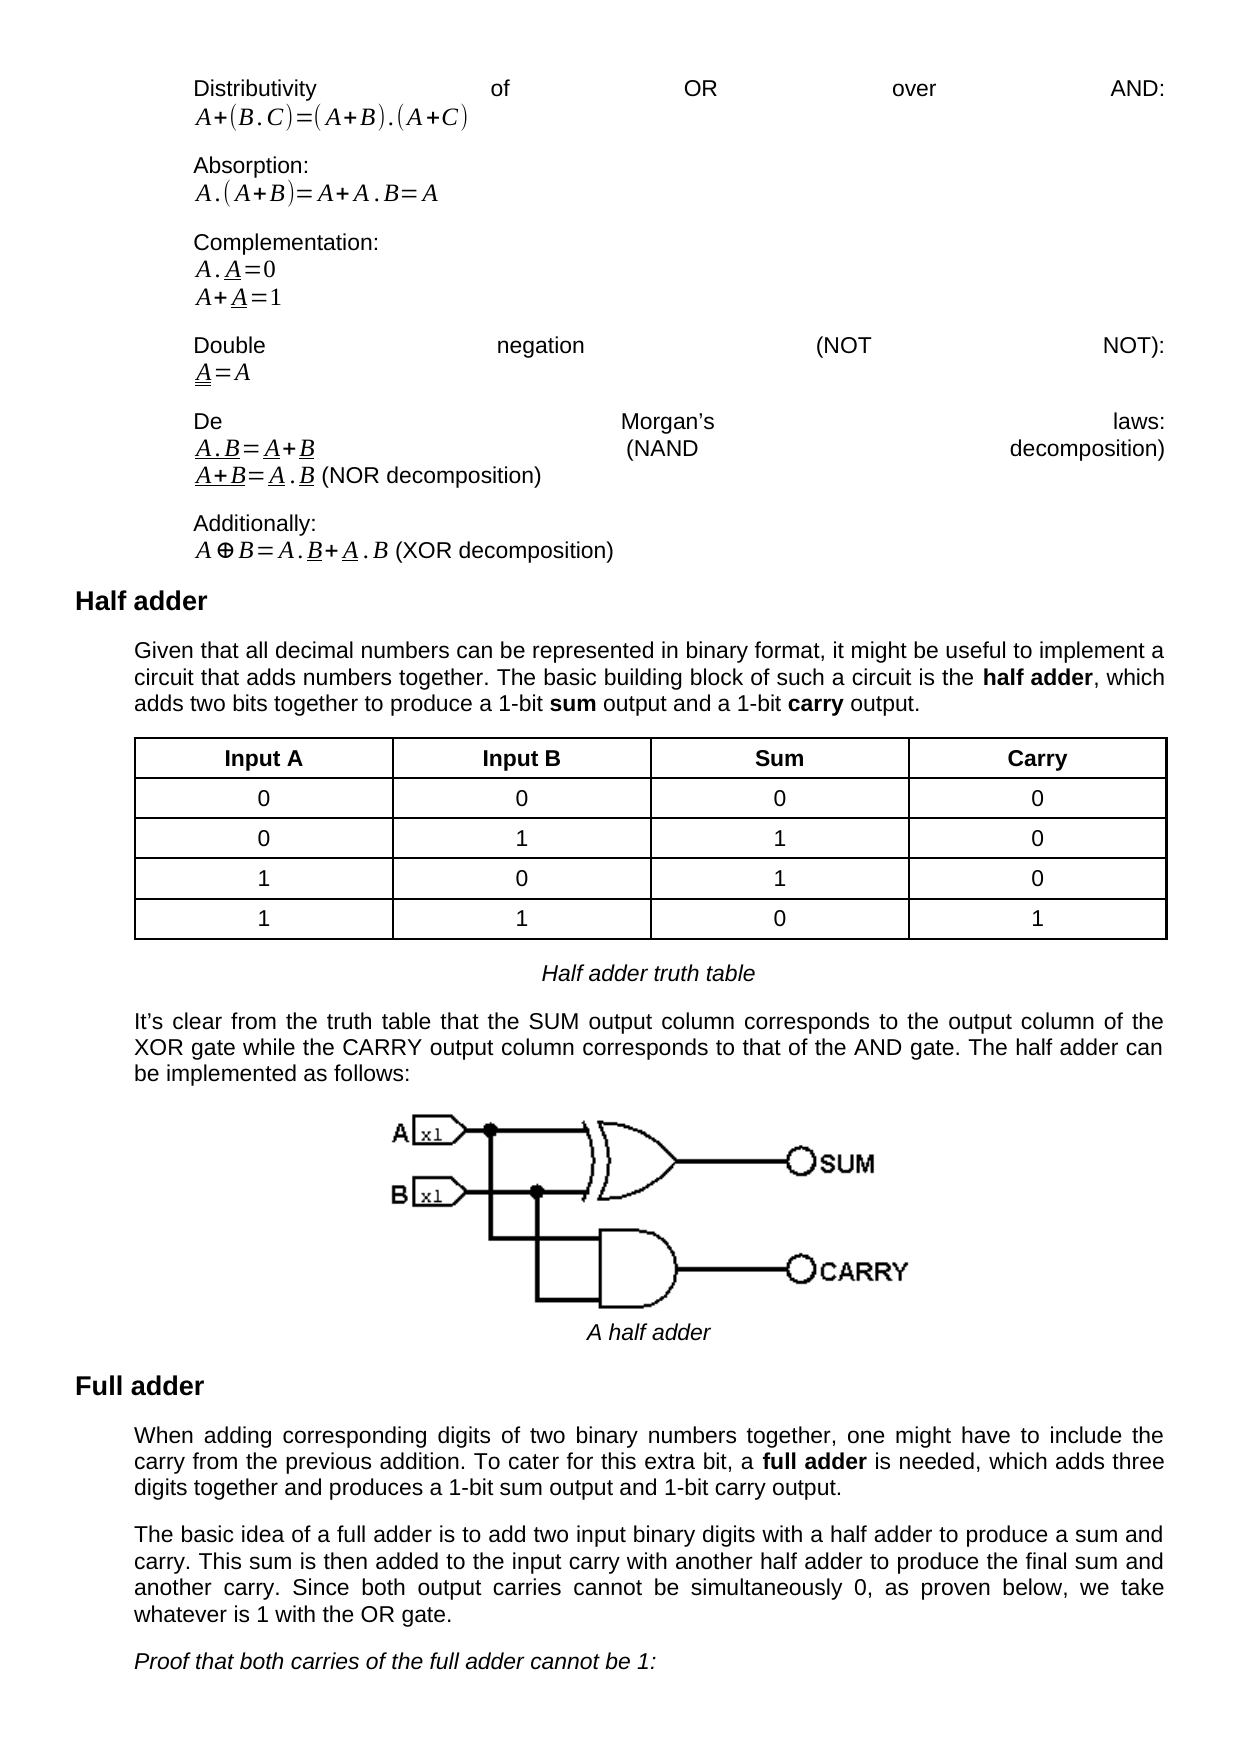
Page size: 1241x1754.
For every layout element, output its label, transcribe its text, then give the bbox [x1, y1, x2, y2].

table_cell 1 [136, 859, 392, 897]
table_cell 1 [652, 819, 908, 857]
picture [383, 1107, 916, 1315]
text Full adder [75, 1369, 1165, 1401]
table_cell 1 [910, 900, 1165, 937]
table_header Sum [652, 739, 908, 777]
table_cell 1 [394, 819, 650, 857]
text Given that all decimal numbers can be represented in binary format, it might be useful to implement a circuit that adds numbers together. The basic building block of such a circuit is the half adder, which adds two bits together to produce a 1-bit sum output and a 1-bit carry output. [134, 637, 1165, 716]
table_header Input A [136, 739, 392, 777]
text Proof that both carries of the full adder cannot be 1: [134, 1648, 1165, 1674]
table_cell 1 [394, 900, 650, 937]
table_header Carry [910, 739, 1165, 777]
text Double negation (NOT NOT): [193, 332, 1165, 387]
table_cell 0 [652, 779, 908, 817]
table_cell 0 [136, 819, 392, 857]
text The basic idea of a full adder is to add two input binary digits with a half adder to produce a sum and carry. This sum is then added to the input carry with another half adder to produce the final sum and another carry. Since both output carries cannot be simultaneously 0, as proven below, we take whatever is 1 with the OR gate. [134, 1521, 1165, 1627]
table_cell 0 [394, 859, 650, 897]
text Additionally: (XOR decomposition) [193, 510, 1165, 564]
table_cell 0 [910, 819, 1165, 857]
table_cell 0 [910, 779, 1165, 817]
table_cell 0 [394, 779, 650, 817]
table_header Input B [394, 739, 650, 777]
text Absorption: [193, 152, 1165, 208]
table_cell 0 [652, 900, 908, 937]
text Distributivity of OR over AND: [193, 75, 1165, 131]
text It’s clear from the truth table that the SUM output column corresponds to the output column of the XOR gate while the CARRY output column corresponds to that of the AND gate. The half adder can be implemented as follows: [134, 1008, 1165, 1087]
table_cell 0 [136, 779, 392, 817]
table_cell 1 [136, 900, 392, 937]
text When adding corresponding digits of two binary numbers together, one might have to include the carry from the previous addition. To cater for this extra bit, a full adder is needed, which adds three digits together and produces a 1-bit sum output and 1-bit carry output. [134, 1422, 1165, 1501]
table_cell 0 [910, 859, 1165, 897]
text A half adder [134, 1318, 1165, 1345]
table_cell 1 [652, 859, 908, 897]
text De Morgan’s laws: (NAND decomposition) (NOR decomposition) [193, 408, 1165, 489]
text Complementation: [193, 229, 1165, 311]
text Half adder truth table [134, 960, 1165, 987]
text Half adder [75, 585, 1165, 616]
